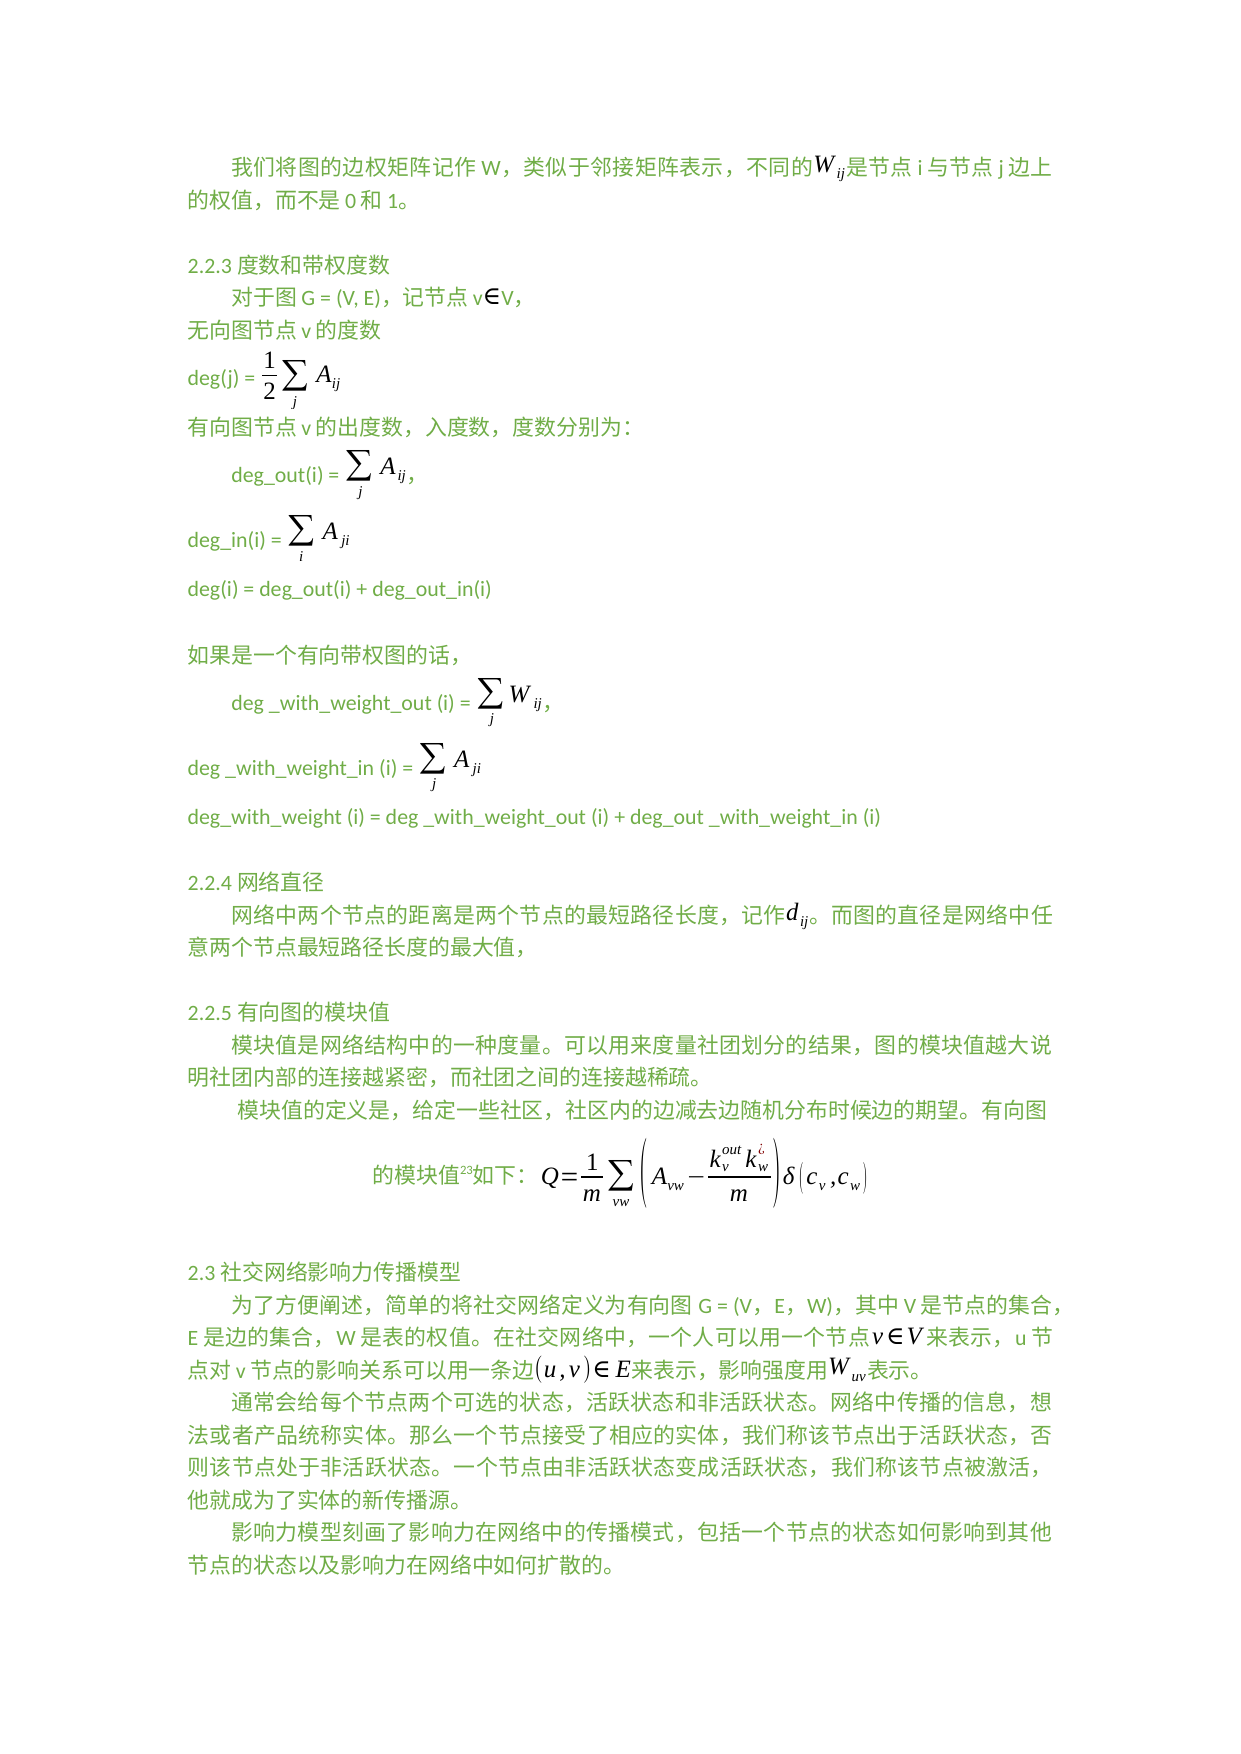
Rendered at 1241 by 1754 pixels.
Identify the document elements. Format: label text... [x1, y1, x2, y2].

text 2.2.4 网络直径 [187, 865, 1053, 897]
text deg_out(i) = ， [187, 442, 1053, 507]
text 影响力模型刻画了影响力在网络中的传播模式，包括一个节点的状态如何影响到其他节点的状态以及影响力在网络中如何扩散的。 [187, 1515, 1053, 1580]
text 有向图节点v的出度数，入度数，度数分别为： [187, 410, 1053, 442]
text deg_with_weight (i) = deg _with_weight_out (i) + deg_out _with_weight_in (i) [187, 800, 1053, 832]
text 通常会给每个节点两个可选的状态，活跃状态和非活跃状态。网络中传播的信息，想法或者产品统称实体。那么一个节点接受了相应的实体，我们称该节点出于活跃状态，否则该节点处于非活跃状态。一个节点由非活跃状态变成活跃状态，我们称该节点被激活，他就成为了实体的新传播源。 [187, 1385, 1053, 1515]
text 2.3 社交网络影响力传播模型 [187, 1255, 1053, 1287]
text 2.2.5 有向图的模块值 [187, 995, 1053, 1027]
text deg(i) = deg_out(i) + deg_out_in(i) [187, 572, 1053, 605]
text 模块值是网络结构中的一种度量。可以用来度量社团划分的结果，图的模块值越大说明社团内部的连接越紧密，而社团之间的连接越稀疏。 [187, 1027, 1053, 1092]
text 网络中两个节点的距离是两个节点的最短路径长度，记作。而图的直径是网络中任意两个节点最短路径长度的最大值， [187, 897, 1053, 962]
text 为了方便阐述，简单的将社交网络定义为有向图G = (V，E，W)，其中V是节点的集合，E是边的集合，W是表的权值。在社交网络中，一个人可以用一个节点来表示，u节点对v节点的影响关系可以用一条边来表示，影响强度用表示。 [187, 1287, 1053, 1385]
text 模块值的定义是，给定一些社区，社区内的边减去边随机分布时候边的期望。有向图的模块值如下： [187, 1092, 1053, 1222]
text deg _with_weight_in (i) = [187, 735, 1053, 800]
text 如果是一个有向带权图的话， [187, 637, 1053, 670]
text deg _with_weight_out (i) = ， [187, 670, 1053, 735]
text 对于图G = (V, E)，记节点vV， [187, 280, 1053, 312]
text 无向图节点v的度数 [187, 312, 1053, 345]
text 2.2.3 度数和带权度数 [187, 247, 1053, 280]
text 我们将图的边权矩阵记作W，类似于邻接矩阵表示，不同的是节点i与节点j边上的权值，而不是0和1。 [187, 150, 1053, 215]
text deg(j) = [187, 345, 1053, 410]
text deg_in(i) = [187, 507, 1053, 572]
